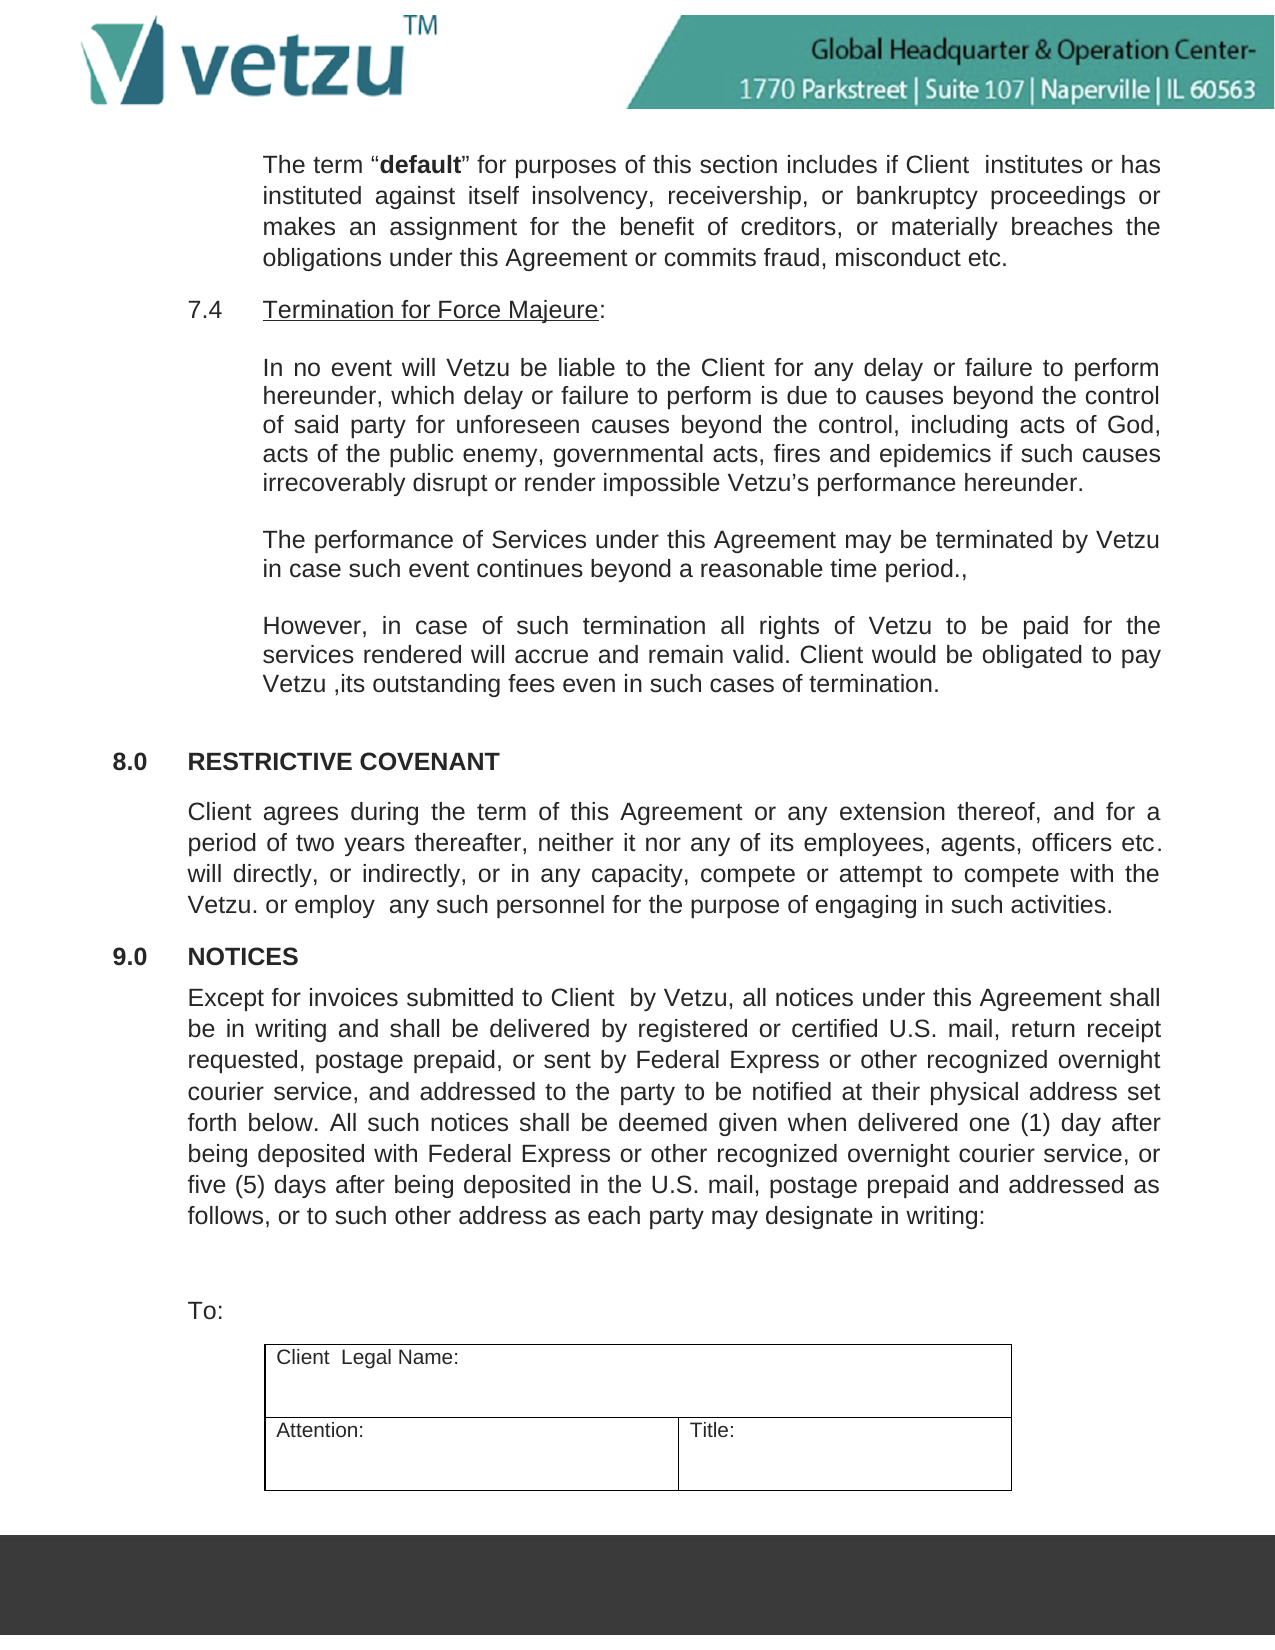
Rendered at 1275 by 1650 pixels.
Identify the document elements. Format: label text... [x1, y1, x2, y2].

list RESTRICTIVE COVENANT [112, 747, 1162, 776]
table_cell Title: [679, 1418, 1011, 1489]
list NOTICES [112, 942, 1162, 971]
list However, in case of such termination all rights of Vetzu to be paid for the services rendered will accrue and remain valid. Client would be obligated to pay Vetzu ,its outstanding fees even in such cases of termination. [262, 611, 1162, 697]
picture [0, 1535, 1275, 1635]
text Client agrees during the term of this Agreement or any extension thereof, and for a period of two years thereafter, neither it nor any of its employees, agents, officers etc. will directly, or indirectly, or in any capacity, compete or attempt to compete with the Vetzu. or employ any such personnel for the purpose of engaging in such activities. [187, 797, 1162, 919]
text Except for invoices submitted to Client by Vetzu, all notices under this Agreement shall be in writing and shall be delivered by registered or certified U.S. mail, return receipt requested, postage prepaid, or sent by Federal Express or other recognized overnight courier service, and addressed to the party to be notified at their physical address set forth below. All such notices shall be deemed given when delivered one (1) day after being deposited with Federal Express or other recognized overnight courier service, or five (5) days after being deposited in the U.S. mail, postage prepaid and addressed as follows, or to such other address as each party may designate in writing: [187, 983, 1162, 1229]
table_cell Attention: [266, 1418, 678, 1489]
list The performance of Services under this Agreement may be terminated by Vetzu in case such event continues beyond a reasonable time period., [262, 525, 1162, 582]
picture [18, 15, 1275, 109]
text The term “default” for purposes of this section includes if Client institutes or has instituted against itself insolvency, receivership, or bankruptcy proceedings or makes an assignment for the benefit of creditors, or materially breaches the obligations under this Agreement or commits fraud, misconduct etc. [262, 150, 1162, 272]
text To: [187, 1296, 1162, 1325]
list In no event will Vetzu be liable to the Client for any delay or failure to perform hereunder, which delay or failure to perform is due to causes beyond the control of said party for unforeseen causes beyond the control, including acts of God, acts of the public enemy, governmental acts, fires and epidemics if such causes irrecoverably disrupt or render impossible Vetzu’s performance hereunder. [262, 352, 1162, 496]
table_header Client Legal Name: [266, 1345, 1011, 1417]
list Termination for Force Majeure: [187, 295, 1162, 324]
